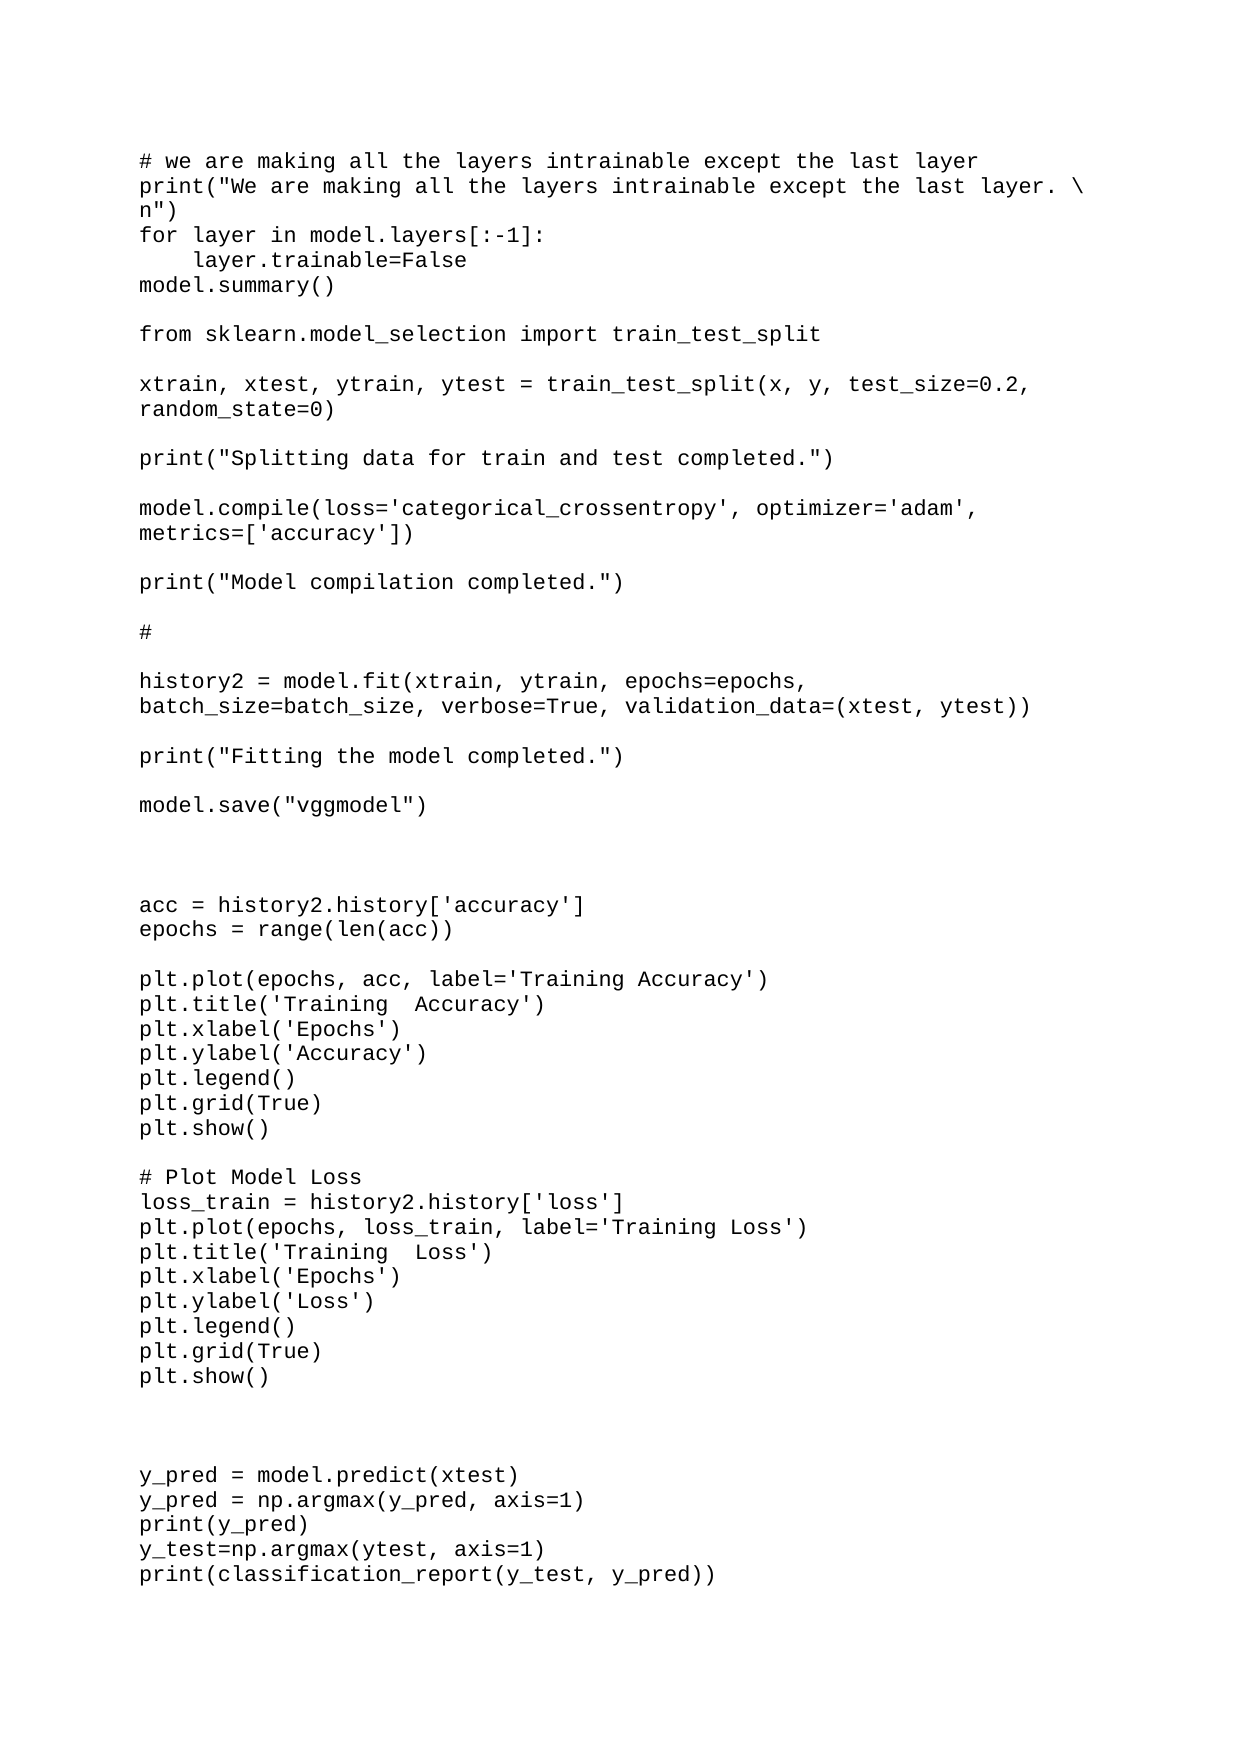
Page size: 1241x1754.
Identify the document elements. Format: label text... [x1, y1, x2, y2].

text plt.legend() [139, 1315, 1101, 1340]
text plt.title('Training Loss') [139, 1241, 1101, 1266]
text plt.legend() [139, 1067, 1101, 1092]
text plt.xlabel('Epochs') [139, 1018, 1101, 1042]
text from sklearn.model_selection import train_test_split [139, 323, 1101, 348]
text print("Model compilation completed.") [139, 571, 1101, 596]
text layer.trainable=False [139, 249, 1101, 274]
text plt.plot(epochs, loss_train, label='Training Loss') [139, 1216, 1101, 1241]
text print("We are making all the layers intrainable except the last layer. \n") [139, 175, 1101, 224]
text plt.ylabel('Accuracy') [139, 1042, 1101, 1067]
text for layer in model.layers[:-1]: [139, 224, 1101, 249]
text print(classification_report(y_test, y_pred)) [139, 1563, 1101, 1588]
text y_test=np.argmax(ytest, axis=1) [139, 1538, 1101, 1563]
text plt.plot(epochs, acc, label='Training Accuracy') [139, 968, 1101, 993]
text plt.xlabel('Epochs') [139, 1266, 1101, 1290]
text # we are making all the layers intrainable except the last layer [139, 150, 1101, 175]
text xtrain, xtest, ytrain, ytest = train_test_split(x, y, test_size=0.2, random_state=0) [139, 373, 1101, 423]
text model.summary() [139, 274, 1101, 299]
text print(y_pred) [139, 1513, 1101, 1538]
text plt.ylabel('Loss') [139, 1290, 1101, 1315]
text plt.show() [139, 1365, 1101, 1389]
text plt.title('Training Accuracy') [139, 993, 1101, 1018]
text y_pred = model.predict(xtest) [139, 1464, 1101, 1489]
text plt.show() [139, 1117, 1101, 1142]
text acc = history2.history['accuracy'] [139, 894, 1101, 918]
text history2 = model.fit(xtrain, ytrain, epochs=epochs, batch_size=batch_size, verbose=True, validation_data=(xtest, ytest)) [139, 671, 1101, 720]
text print("Splitting data for train and test completed.") [139, 447, 1101, 472]
text print("Fitting the model completed.") [139, 745, 1101, 770]
text # [139, 621, 1101, 646]
text plt.grid(True) [139, 1092, 1101, 1117]
text y_pred = np.argmax(y_pred, axis=1) [139, 1489, 1101, 1513]
text epochs = range(len(acc)) [139, 918, 1101, 943]
text plt.grid(True) [139, 1340, 1101, 1365]
text loss_train = history2.history['loss'] [139, 1191, 1101, 1216]
text model.compile(loss='categorical_crossentropy', optimizer='adam', metrics=['accuracy']) [139, 497, 1101, 547]
text # Plot Model Loss [139, 1166, 1101, 1191]
text model.save("vggmodel") [139, 794, 1101, 819]
